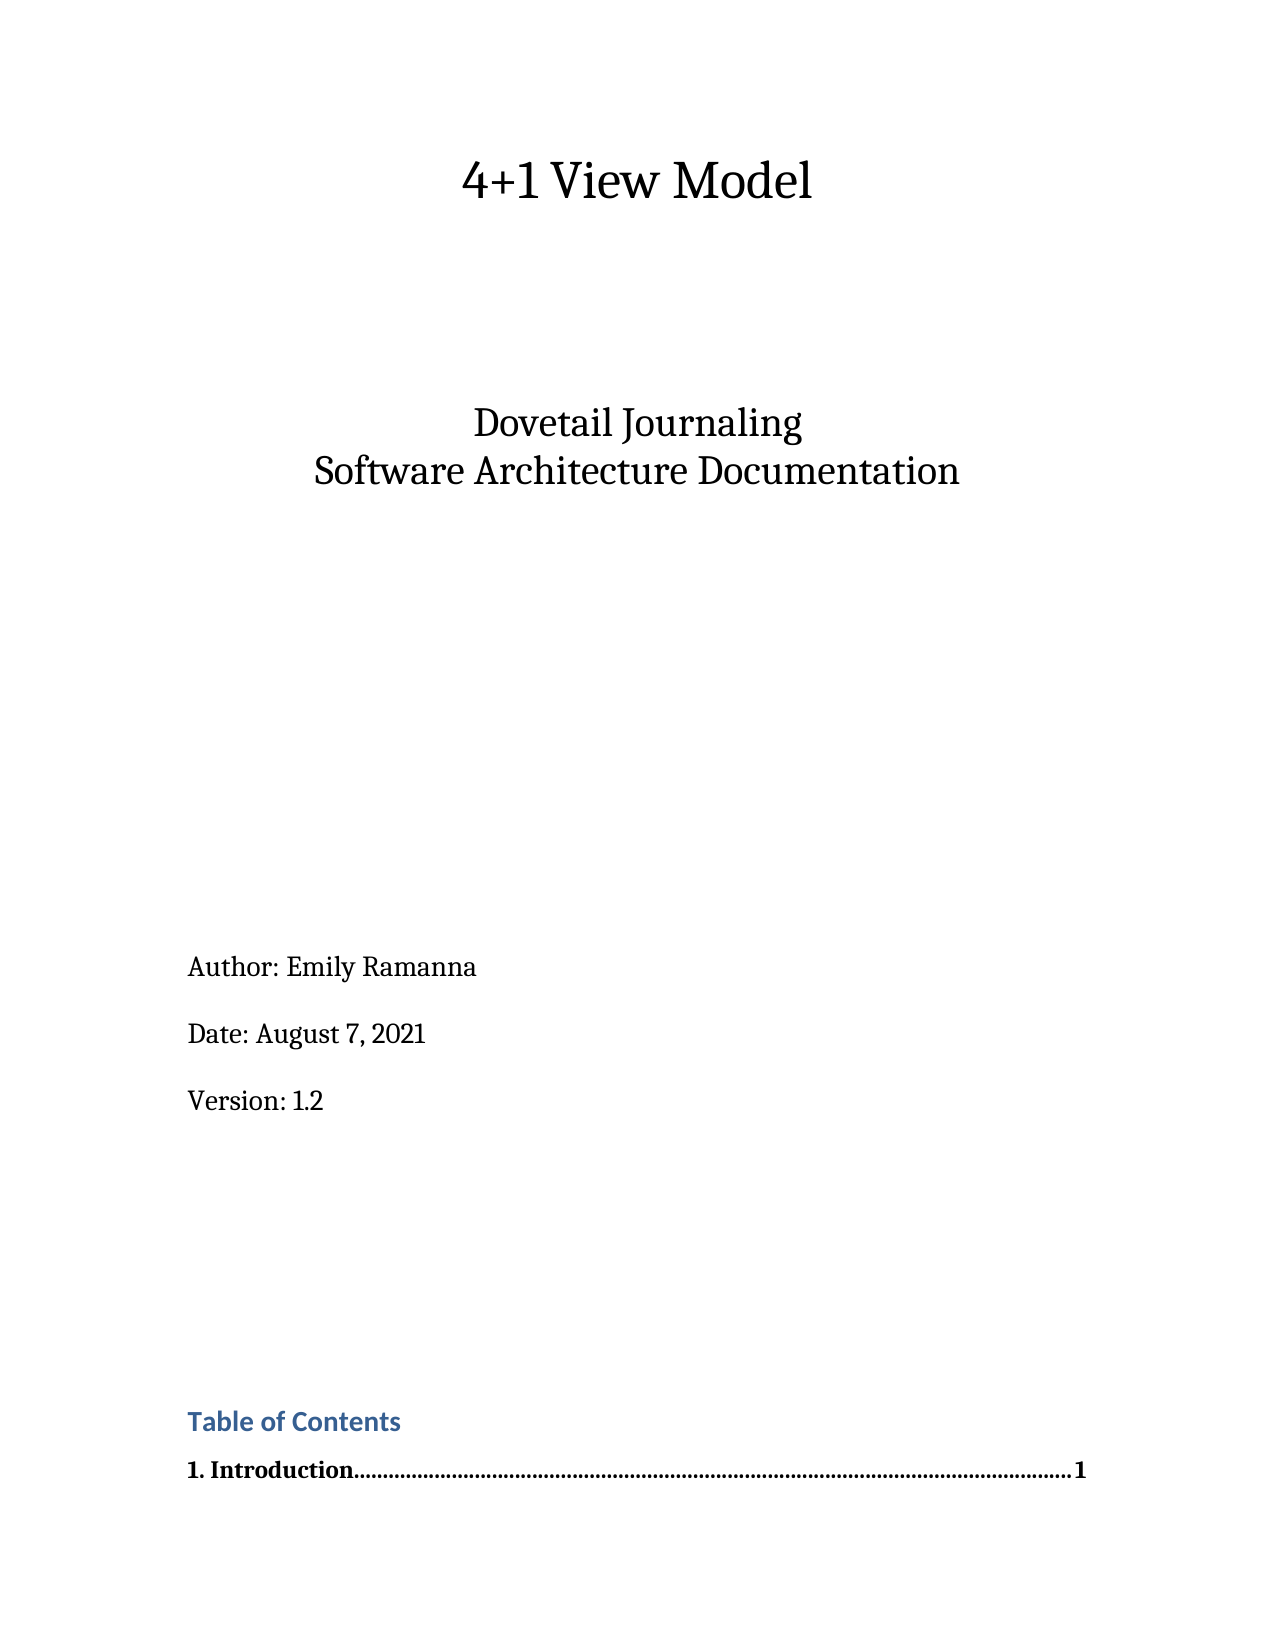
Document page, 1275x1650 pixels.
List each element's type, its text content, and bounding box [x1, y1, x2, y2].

text Software Architecture Documentation [187, 447, 1087, 495]
text Date: August 7, 2021 [187, 1017, 1087, 1051]
text Author: Emily Ramanna [187, 950, 1087, 984]
text Version: 1.2 [187, 1084, 1087, 1118]
text Dovetail Journaling [187, 399, 1087, 447]
text 4+1 View Model [187, 150, 1087, 212]
